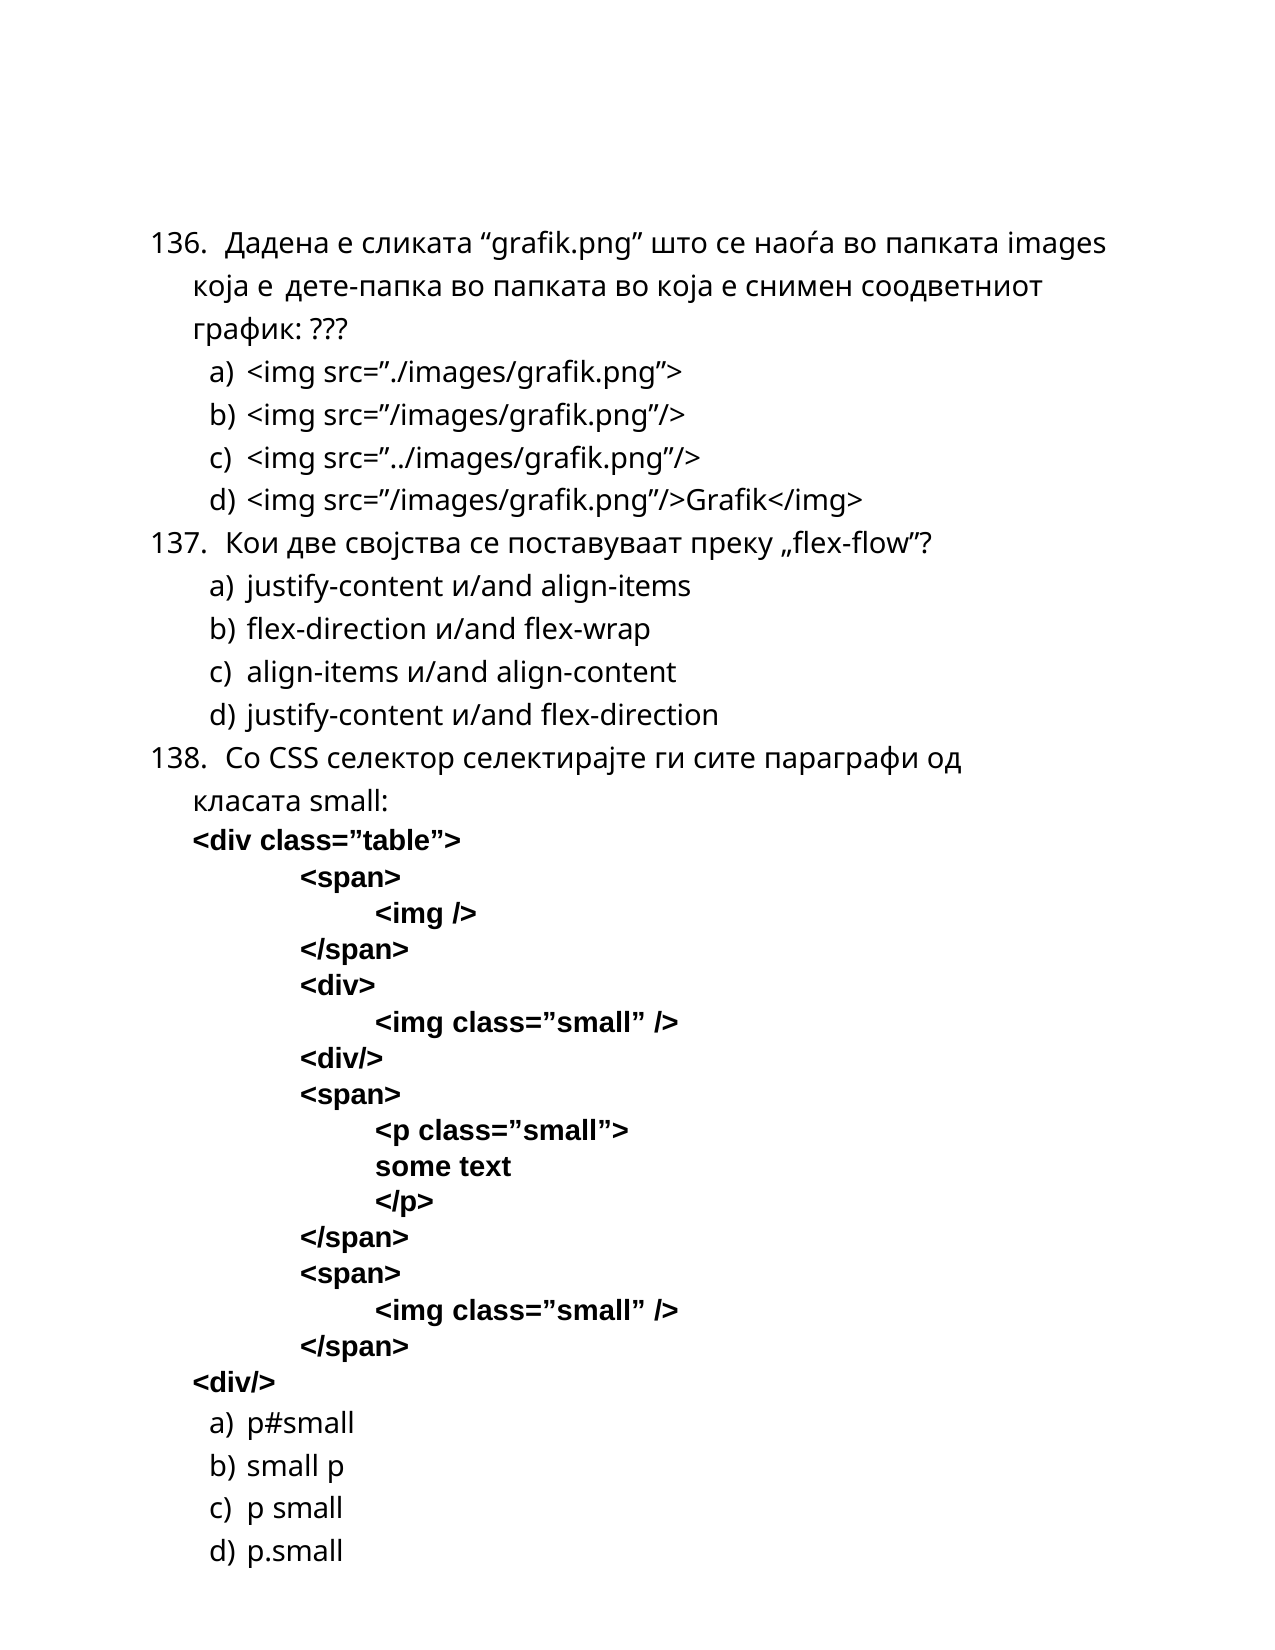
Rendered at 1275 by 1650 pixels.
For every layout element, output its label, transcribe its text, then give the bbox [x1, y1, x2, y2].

text <div/> [300, 1041, 1160, 1074]
list <img src=”../images/grafik.png”/> [209, 437, 1160, 477]
text </span> [300, 1220, 1160, 1254]
list p#small [209, 1402, 1160, 1442]
text <span> [300, 860, 1160, 893]
text <span> [300, 1257, 1160, 1290]
text </span> [300, 1329, 1160, 1362]
text </span> [300, 932, 1160, 966]
list small p [209, 1445, 1160, 1484]
list <img src=”/images/grafik.png”/>Grafik</img> [209, 479, 1160, 519]
list <img src=”/images/grafik.png”/> [209, 394, 1160, 434]
list Дадена е сликата “grafik.png” што се наоѓа во папката images која е дете-папка во папката во која е снимен соодветниот график: ??? [150, 222, 1121, 348]
list justify-content и/and align-items [209, 566, 1160, 605]
list Со CSS селектор селектирајте ги сите параграфи од класата small: [150, 737, 1060, 820]
text <img /> [375, 896, 1160, 929]
text <img class=”small” /> [375, 1293, 1160, 1326]
list align-items и/and align-content [209, 651, 1160, 691]
list flex-direction и/and flex-wrap [209, 608, 1160, 648]
list p.small [209, 1530, 1160, 1570]
text <p class=”small”> some text [375, 1113, 701, 1182]
list <img src=”./images/grafik.png”> [209, 351, 1160, 391]
text <div class=”table”> [192, 824, 1160, 857]
list Кои две својства се поставуваат преку „flex-flow”? [150, 522, 1160, 562]
list justify-content и/and flex-direction [209, 694, 1160, 734]
list p small [209, 1488, 1160, 1527]
text <span> [300, 1077, 1160, 1111]
text <div/> [192, 1365, 1160, 1399]
text <img class=”small” /> [375, 1005, 1160, 1038]
text <div> [300, 968, 1160, 1002]
text </p> [375, 1184, 1160, 1218]
